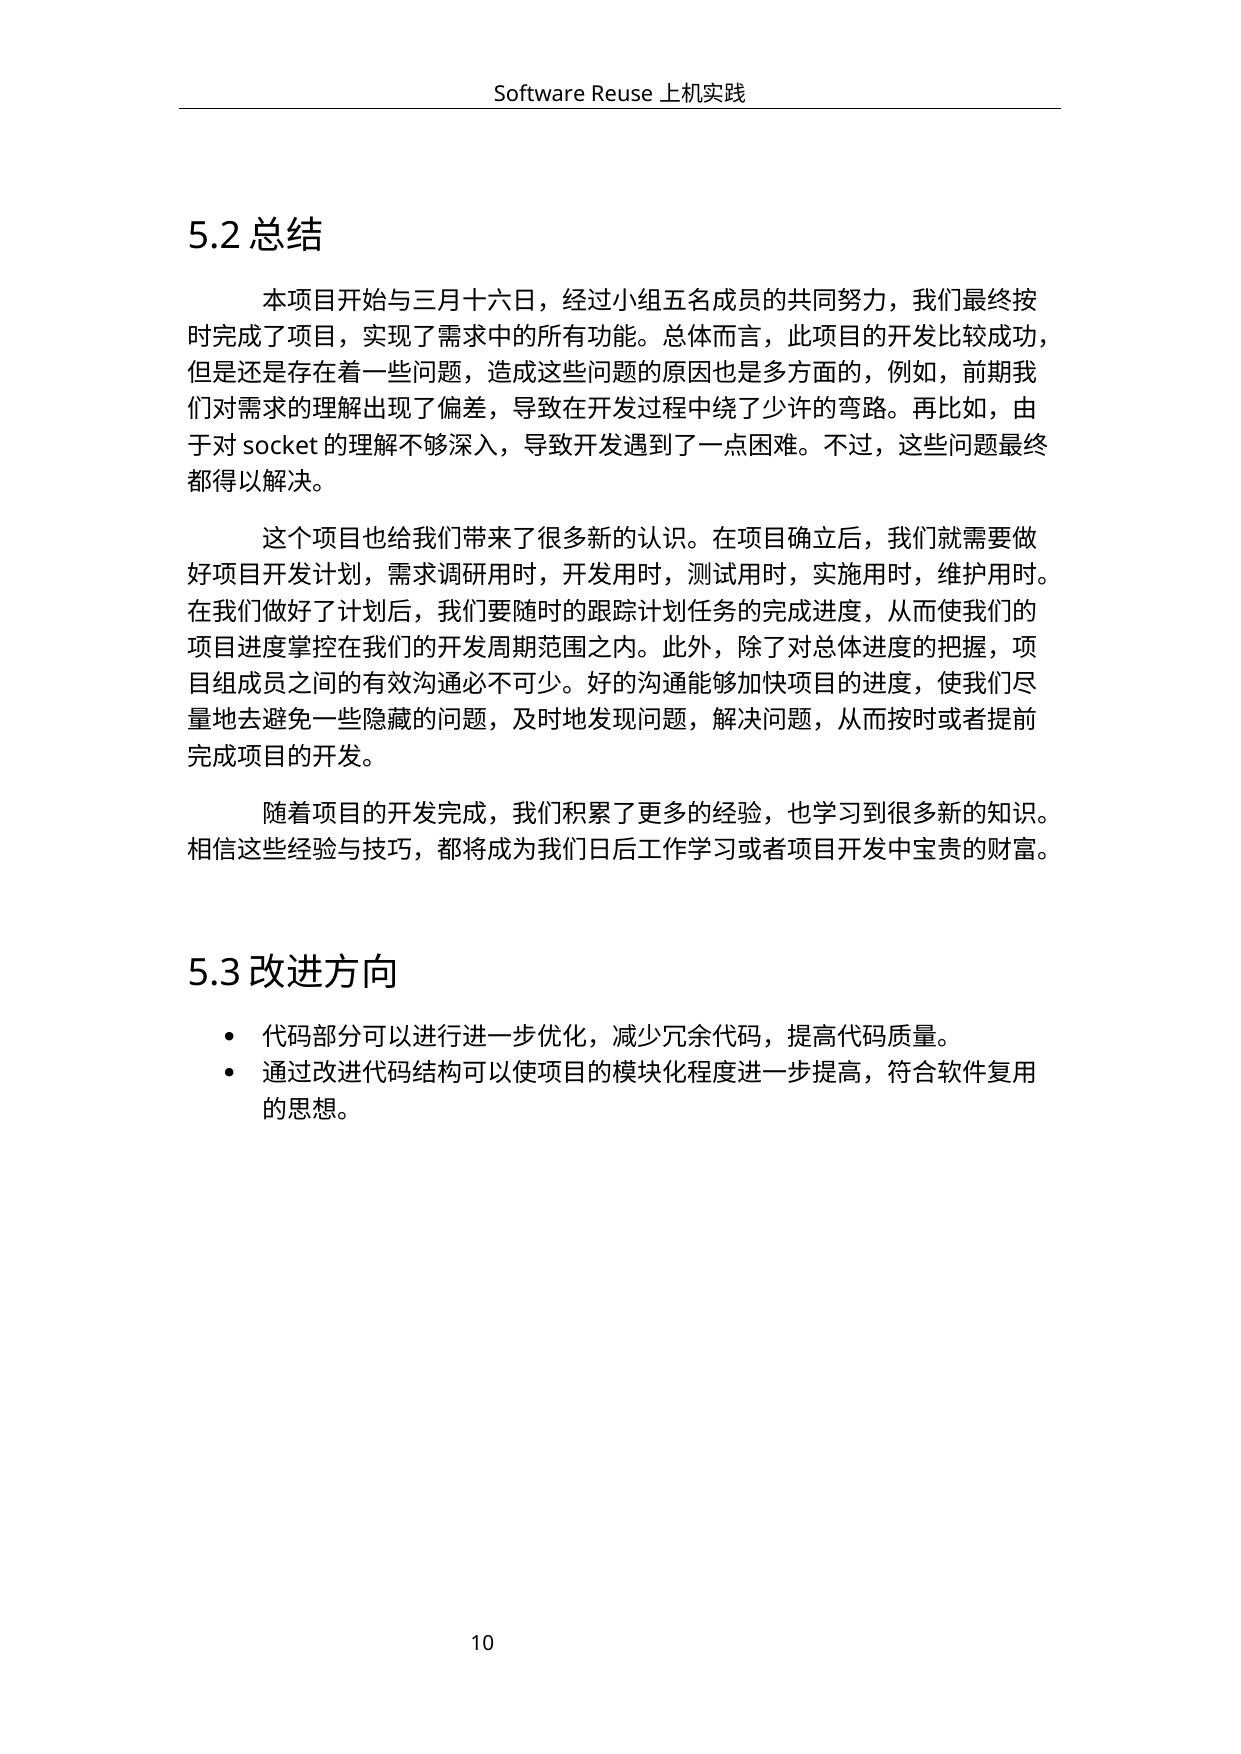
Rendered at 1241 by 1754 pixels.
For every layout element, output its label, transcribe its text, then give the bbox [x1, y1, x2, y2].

text 随着项目的开发完成，我们积累了更多的经验，也学习到很多新的知识。相信这些经验与技巧，都将成为我们日后工作学习或者项目开发中宝贵的财富。 [187, 793, 1053, 866]
text 本项目开始与三月十六日，经过小组五名成员的共同努力，我们最终按时完成了项目，实现了需求中的所有功能。总体而言，此项目的开发比较成功，但是还是存在着一些问题，造成这些问题的原因也是多方面的，例如，前期我们对需求的理解出现了偏差，导致在开发过程中绕了少许的弯路。再比如，由于对socket的理解不够深入，导致开发遇到了一点困难。不过，这些问题最终都得以解决。 [187, 280, 1053, 498]
subtitle 5.3改进方向 [187, 941, 1053, 996]
list 通过改进代码结构可以使项目的模块化程度进一步提高，符合软件复用的思想。 [225, 1053, 1053, 1125]
text 这个项目也给我们带来了很多新的认识。在项目确立后，我们就需要做好项目开发计划，需求调研用时，开发用时，测试用时，实施用时，维护用时。在我们做好了计划后，我们要随时的跟踪计划任务的完成进度，从而使我们的项目进度掌控在我们的开发周期范围之内。此外，除了对总体进度的把握，项目组成员之间的有效沟通必不可少。好的沟通能够加快项目的进度，使我们尽量地去避免一些隐藏的问题，及时地发现问题，解决问题，从而按时或者提前完成项目的开发。 [187, 518, 1053, 772]
subtitle 5.2总结 [187, 205, 1053, 259]
list 代码部分可以进行进一步优化，减少冗余代码，提高代码质量。 [225, 1017, 1053, 1053]
